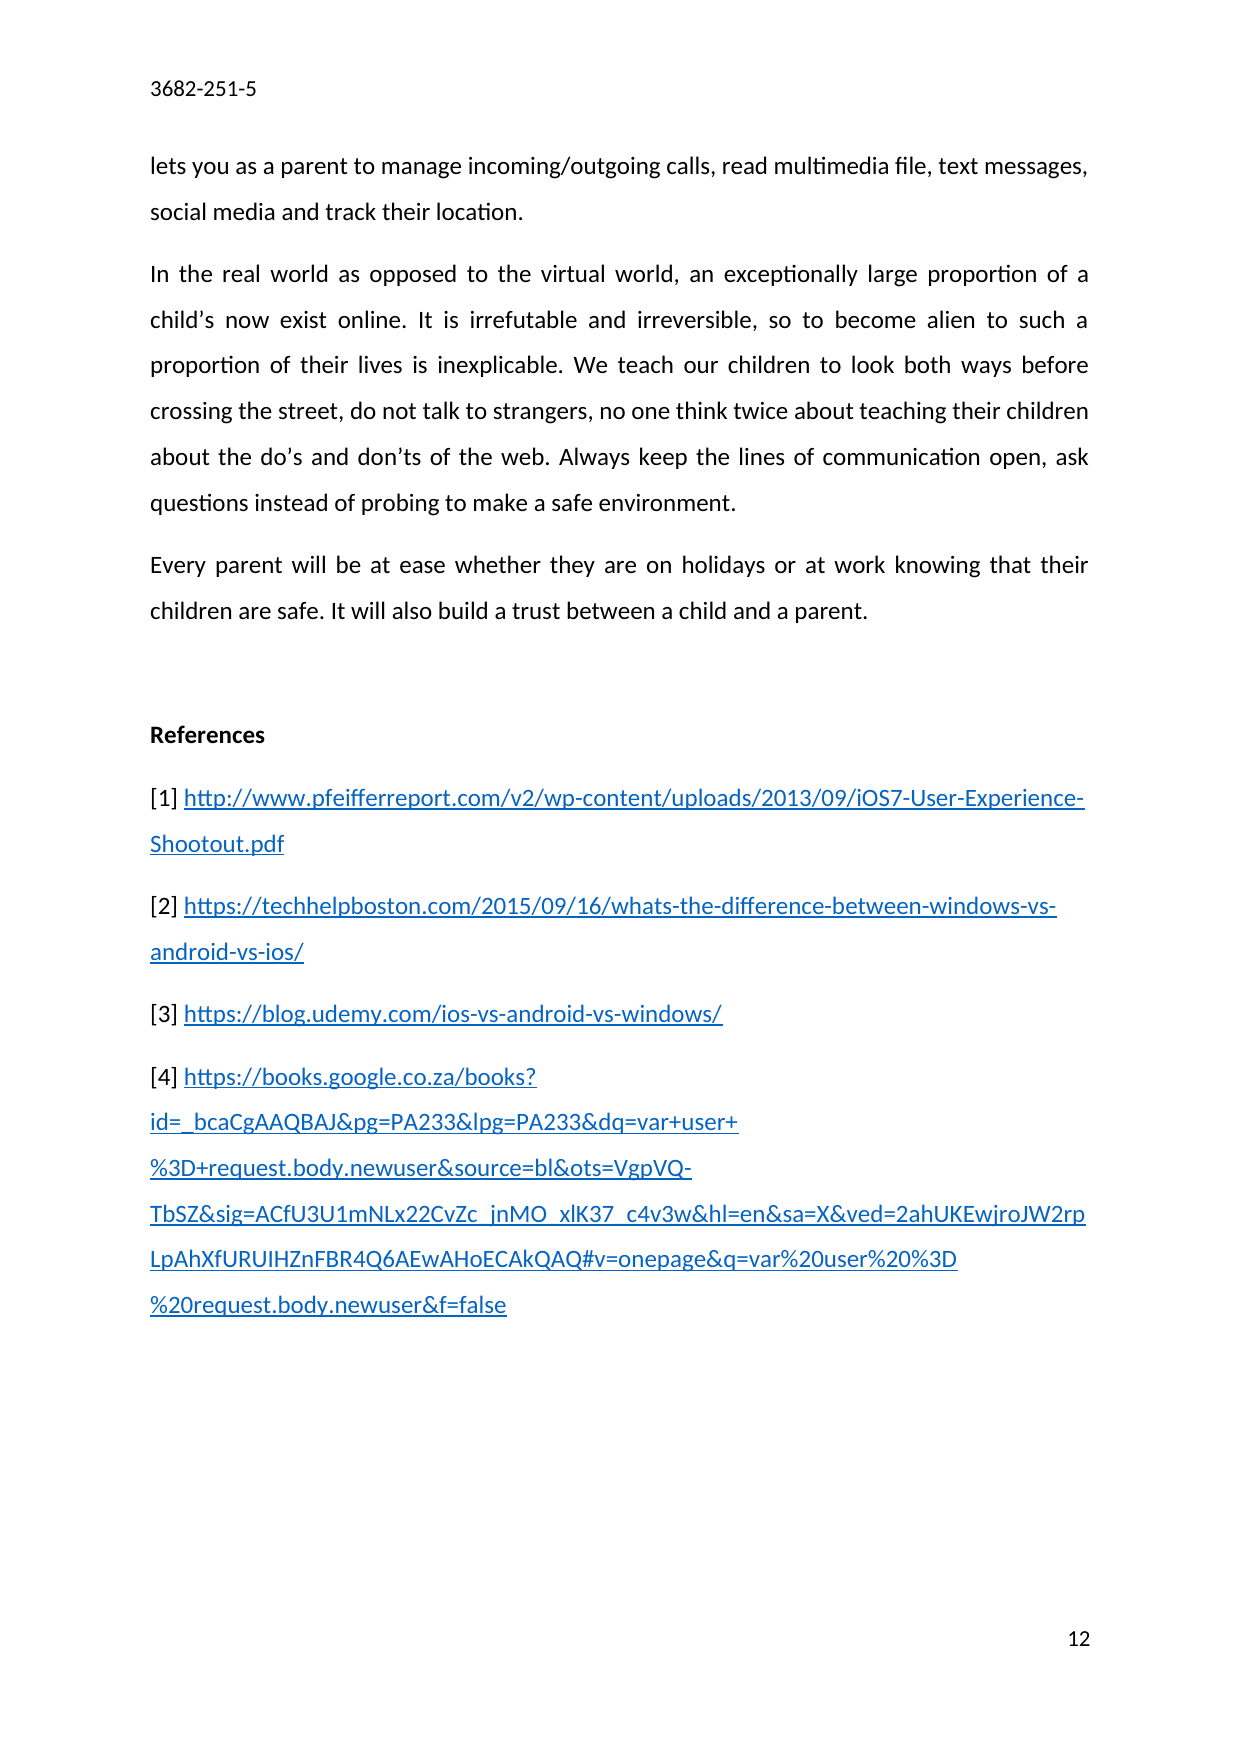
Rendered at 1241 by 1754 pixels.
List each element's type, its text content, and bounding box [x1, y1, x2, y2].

text References [150, 720, 1090, 750]
text In the real world as opposed to the virtual world, an exceptionally large proportion of a child’s now exist online. It is irrefutable and irreversible, so to become alien to such a proportion of their lives is inexplicable. We teach our children to look both ways before crossing the street, do not talk to strangers, no one think twice about teaching their children about the do’s and don’ts of the web. Always keep the lines of communication open, ask questions instead of probing to make a safe environment. [150, 258, 1090, 517]
text [4] https://books.google.co.za/books?id=_bcaCgAAQBAJ&pg=PA233&lpg=PA233&dq=var+user+%3D+request.body.newuser&source=bl&ots=VgpVQ-TbSZ&sig=ACfU3U1mNLx22CvZc_jnMO_xlK37_c4v3w&hl=en&sa=X&ved=2ahUKEwjroJW2rpLpAhXfURUIHZnFBR4Q6AEwAHoECAkQAQ#v=onepage&q=var%20user%20%3D%20request.body.newuser&f=false [150, 1061, 1090, 1320]
text [2] https://techhelpboston.com/2015/09/16/whats-the-difference-between-windows-vs-android-vs-ios/ [150, 890, 1090, 966]
text Every parent will be at ease whether they are on holidays or at work knowing that their children are safe. It will also build a trust between a child and a parent. [150, 549, 1090, 625]
text [3] https://blog.udemy.com/ios-vs-android-vs-windows/ [150, 998, 1090, 1029]
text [150, 150, 1090, 226]
text [1] http://www.pfeifferreport.com/v2/wp-content/uploads/2013/09/iOS7-User-Experience-Shootout.pdf [150, 782, 1090, 858]
